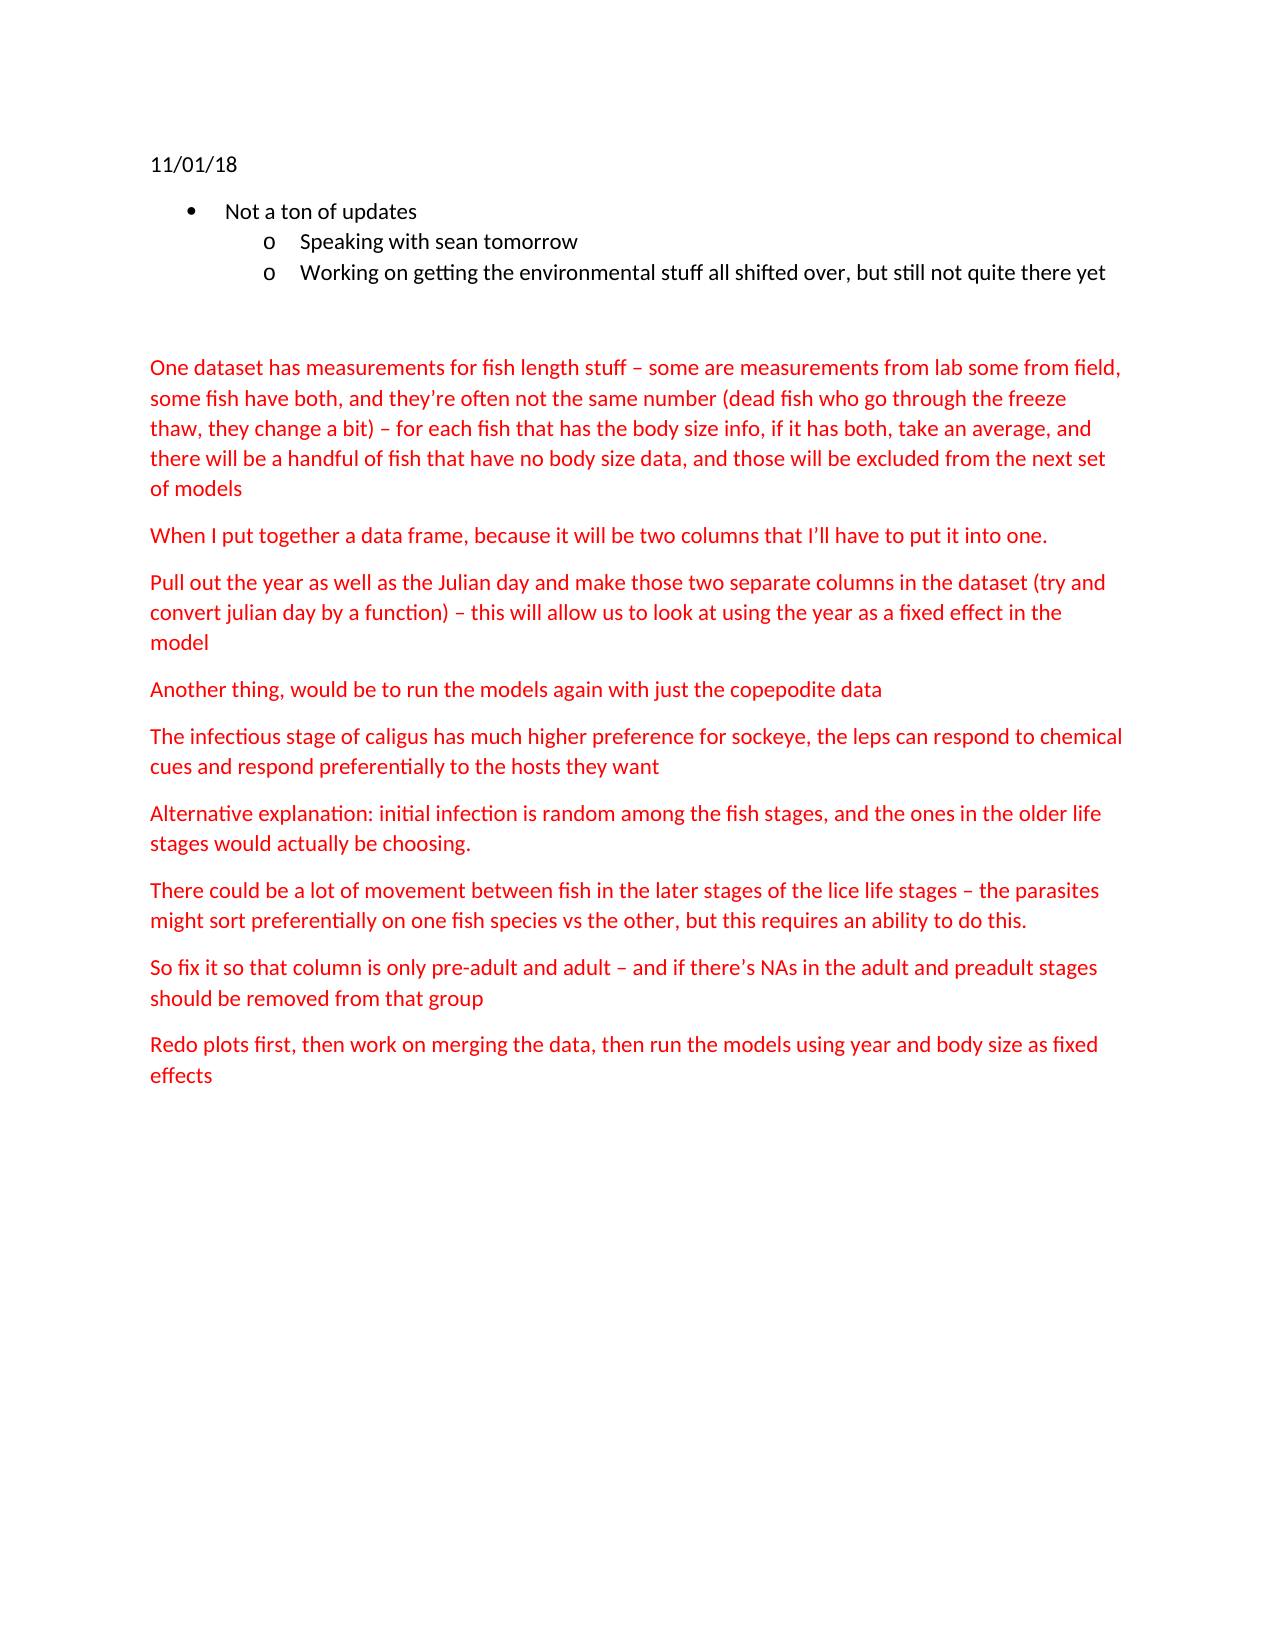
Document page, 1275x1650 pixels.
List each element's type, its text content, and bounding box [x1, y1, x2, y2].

text 11/01/18 [150, 150, 1125, 178]
text Pull out the year as well as the Julian day and make those two separate columns in the dataset (try and convert julian day by a function) – this will allow us to look at using the year as a fixed effect in the model [150, 568, 1125, 657]
text Redo plots first, then work on merging the data, then run the models using year and body size as fixed effects [150, 1031, 1125, 1089]
list Not a ton of updates [187, 197, 1125, 225]
text Another thing, would be to run the models again with just the copepodite data [150, 675, 1125, 703]
text One dataset has measurements for fish length stuff – some are measurements from lab some from field, some fish have both, and they’re often not the same number (dead fish who go through the freeze thaw, they change a bit) – for each fish that has the body size info, if it has both, take an average, and there will be a handful of fish that have no body size data, and those will be excluded from the next set of models [150, 353, 1125, 502]
list Speaking with sean tomorrow [262, 227, 1125, 256]
text There could be a lot of movement between fish in the later stages of the lice life stages – the parasites might sort preferentially on one fish species vs the other, but this requires an ability to do this. [150, 876, 1125, 935]
text When I put together a data frame, because it will be two columns that I’ll have to put it into one. [150, 521, 1125, 549]
text Alternative explanation: initial infection is random among the fish stages, and the ones in the older life stages would actually be choosing. [150, 799, 1125, 858]
list Working on getting the environmental stuff all shifted over, but still not quite there yet [262, 258, 1125, 288]
text So fix it so that column is only pre-adult and adult – and if there’s NAs in the adult and preadult stages should be removed from that group [150, 953, 1125, 1012]
text The infectious stage of caligus has much higher preference for sockeye, the leps can respond to chemical cues and respond preferentially to the hosts they want [150, 722, 1125, 781]
